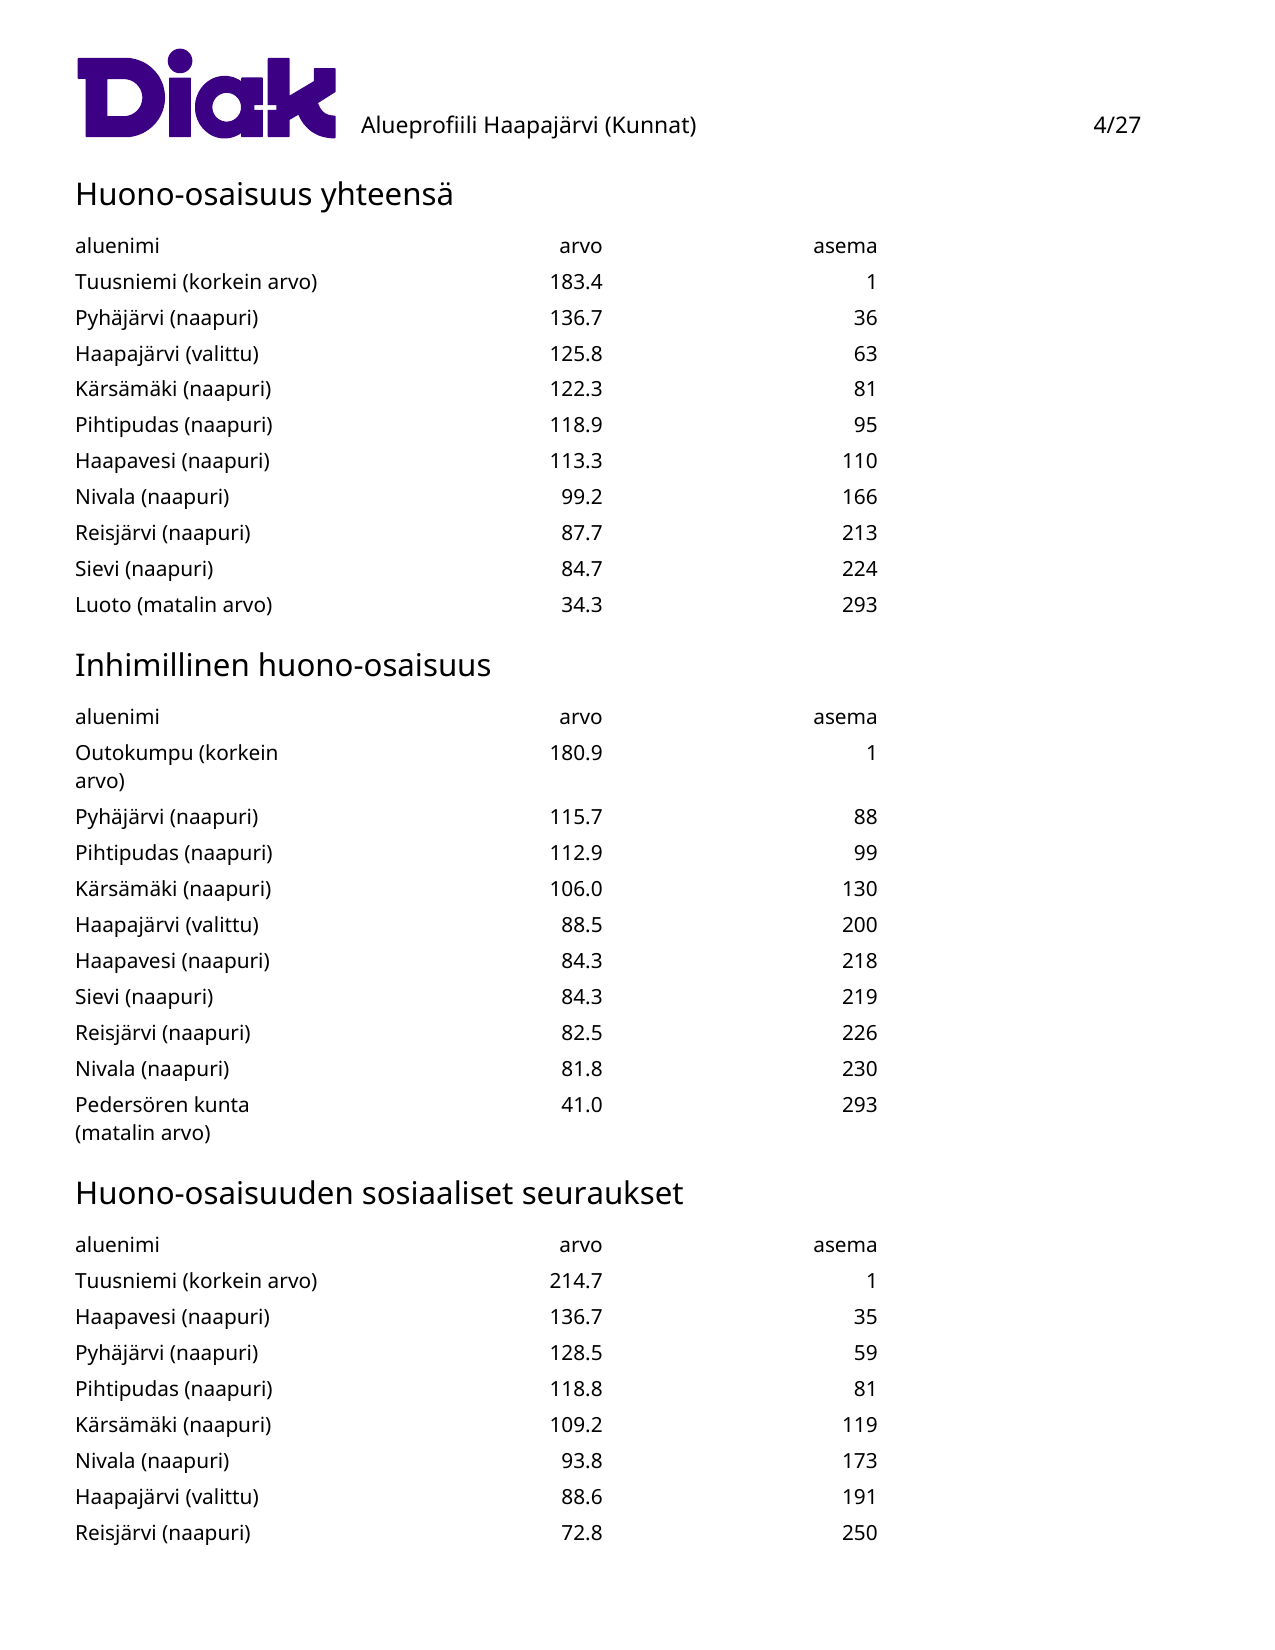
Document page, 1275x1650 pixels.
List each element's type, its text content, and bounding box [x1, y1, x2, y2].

table_cell 87.7 [339, 515, 614, 551]
table_header arvo [339, 1226, 614, 1262]
table_cell 1 [614, 263, 889, 299]
table_cell 191 [614, 1478, 889, 1514]
table_cell 250 [614, 1514, 889, 1550]
table_cell Pedersören kunta (matalin arvo) [64, 1086, 339, 1151]
table_cell 84.7 [339, 551, 614, 586]
table_cell 72.8 [339, 1514, 614, 1550]
table_cell Pyhäjärvi (naapuri) [64, 799, 339, 834]
table_cell Haapavesi (naapuri) [64, 443, 339, 479]
table_cell Pihtipudas (naapuri) [64, 1370, 339, 1406]
subtitle Huono-osaisuuden sosiaaliset seuraukset [75, 1171, 1200, 1214]
table_cell 81.8 [339, 1050, 614, 1086]
table_cell Haapavesi (naapuri) [64, 943, 339, 978]
table_cell 81 [614, 1370, 889, 1406]
table_cell 106.0 [339, 871, 614, 906]
table_cell Reisjärvi (naapuri) [64, 1514, 339, 1550]
table_cell 180.9 [339, 734, 614, 799]
table_cell 213 [614, 515, 889, 551]
subtitle Huono-osaisuus yhteensä [75, 172, 1200, 214]
table_cell 218 [614, 943, 889, 978]
table_cell 118.8 [339, 1370, 614, 1406]
table_cell 113.3 [339, 443, 614, 479]
table_cell 1 [614, 1263, 889, 1298]
table_cell 226 [614, 1014, 889, 1050]
table_cell 84.3 [339, 978, 614, 1014]
table_cell 115.7 [339, 799, 614, 834]
table_cell 219 [614, 978, 889, 1014]
table_cell Reisjärvi (naapuri) [64, 1014, 339, 1050]
table_cell Outokumpu (korkein arvo) [64, 734, 339, 799]
table_cell 109.2 [339, 1406, 614, 1442]
table_cell 84.3 [339, 943, 614, 978]
table_cell Nivala (naapuri) [64, 479, 339, 514]
table_cell Luoto (matalin arvo) [64, 586, 339, 622]
table_cell 36 [614, 299, 889, 335]
table_cell Haapajärvi (valittu) [64, 906, 339, 942]
table_cell 99.2 [339, 479, 614, 514]
table_cell 130 [614, 871, 889, 906]
table_cell 95 [614, 407, 889, 443]
table_cell 119 [614, 1406, 889, 1442]
table_cell 173 [614, 1442, 889, 1478]
table_cell Kärsämäki (naapuri) [64, 1406, 339, 1442]
table_cell 93.8 [339, 1442, 614, 1478]
table_cell 166 [614, 479, 889, 514]
table_cell 122.3 [339, 371, 614, 407]
table_cell 230 [614, 1050, 889, 1086]
table_cell 34.3 [339, 586, 614, 622]
table_header arvo [339, 227, 614, 263]
table_header arvo [339, 698, 614, 734]
table_header asema [614, 698, 889, 734]
table_cell 200 [614, 906, 889, 942]
table_header aluenimi [64, 1226, 339, 1262]
table_cell 214.7 [339, 1263, 614, 1298]
table_cell 81 [614, 371, 889, 407]
table_cell Pyhäjärvi (naapuri) [64, 299, 339, 335]
table_cell 88.6 [339, 1478, 614, 1514]
table_cell 99 [614, 835, 889, 871]
table_cell 125.8 [339, 335, 614, 371]
table_cell Kärsämäki (naapuri) [64, 371, 339, 407]
table_cell Nivala (naapuri) [64, 1050, 339, 1086]
table_cell Haapajärvi (valittu) [64, 1478, 339, 1514]
table_cell Pyhäjärvi (naapuri) [64, 1334, 339, 1370]
table_cell 112.9 [339, 835, 614, 871]
table_cell Tuusniemi (korkein arvo) [64, 1263, 339, 1298]
table_cell Tuusniemi (korkein arvo) [64, 263, 339, 299]
table_cell 136.7 [339, 299, 614, 335]
table_cell Haapajärvi (valittu) [64, 335, 339, 371]
table_cell Sievi (naapuri) [64, 551, 339, 586]
table_cell 88.5 [339, 906, 614, 942]
table_cell Kärsämäki (naapuri) [64, 871, 339, 906]
table_cell 82.5 [339, 1014, 614, 1050]
table_cell Haapavesi (naapuri) [64, 1298, 339, 1334]
table_cell 136.7 [339, 1298, 614, 1334]
table_cell Nivala (naapuri) [64, 1442, 339, 1478]
table_cell Pihtipudas (naapuri) [64, 407, 339, 443]
subtitle Inhimillinen huono-osaisuus [75, 643, 1200, 686]
table_cell 293 [614, 1086, 889, 1151]
table_cell 293 [614, 586, 889, 622]
table_header aluenimi [64, 698, 339, 734]
table_cell 224 [614, 551, 889, 586]
table_cell 59 [614, 1334, 889, 1370]
table_cell 63 [614, 335, 889, 371]
table_cell Reisjärvi (naapuri) [64, 515, 339, 551]
table_cell Pihtipudas (naapuri) [64, 835, 339, 871]
table_header aluenimi [64, 227, 339, 263]
table_cell 41.0 [339, 1086, 614, 1151]
table_cell 1 [614, 734, 889, 799]
table_cell Sievi (naapuri) [64, 978, 339, 1014]
table_cell 35 [614, 1298, 889, 1334]
table_cell 183.4 [339, 263, 614, 299]
table_cell 88 [614, 799, 889, 834]
table_cell 128.5 [339, 1334, 614, 1370]
table_cell 110 [614, 443, 889, 479]
table_header asema [614, 227, 889, 263]
table_header asema [614, 1226, 889, 1262]
table_cell 118.9 [339, 407, 614, 443]
